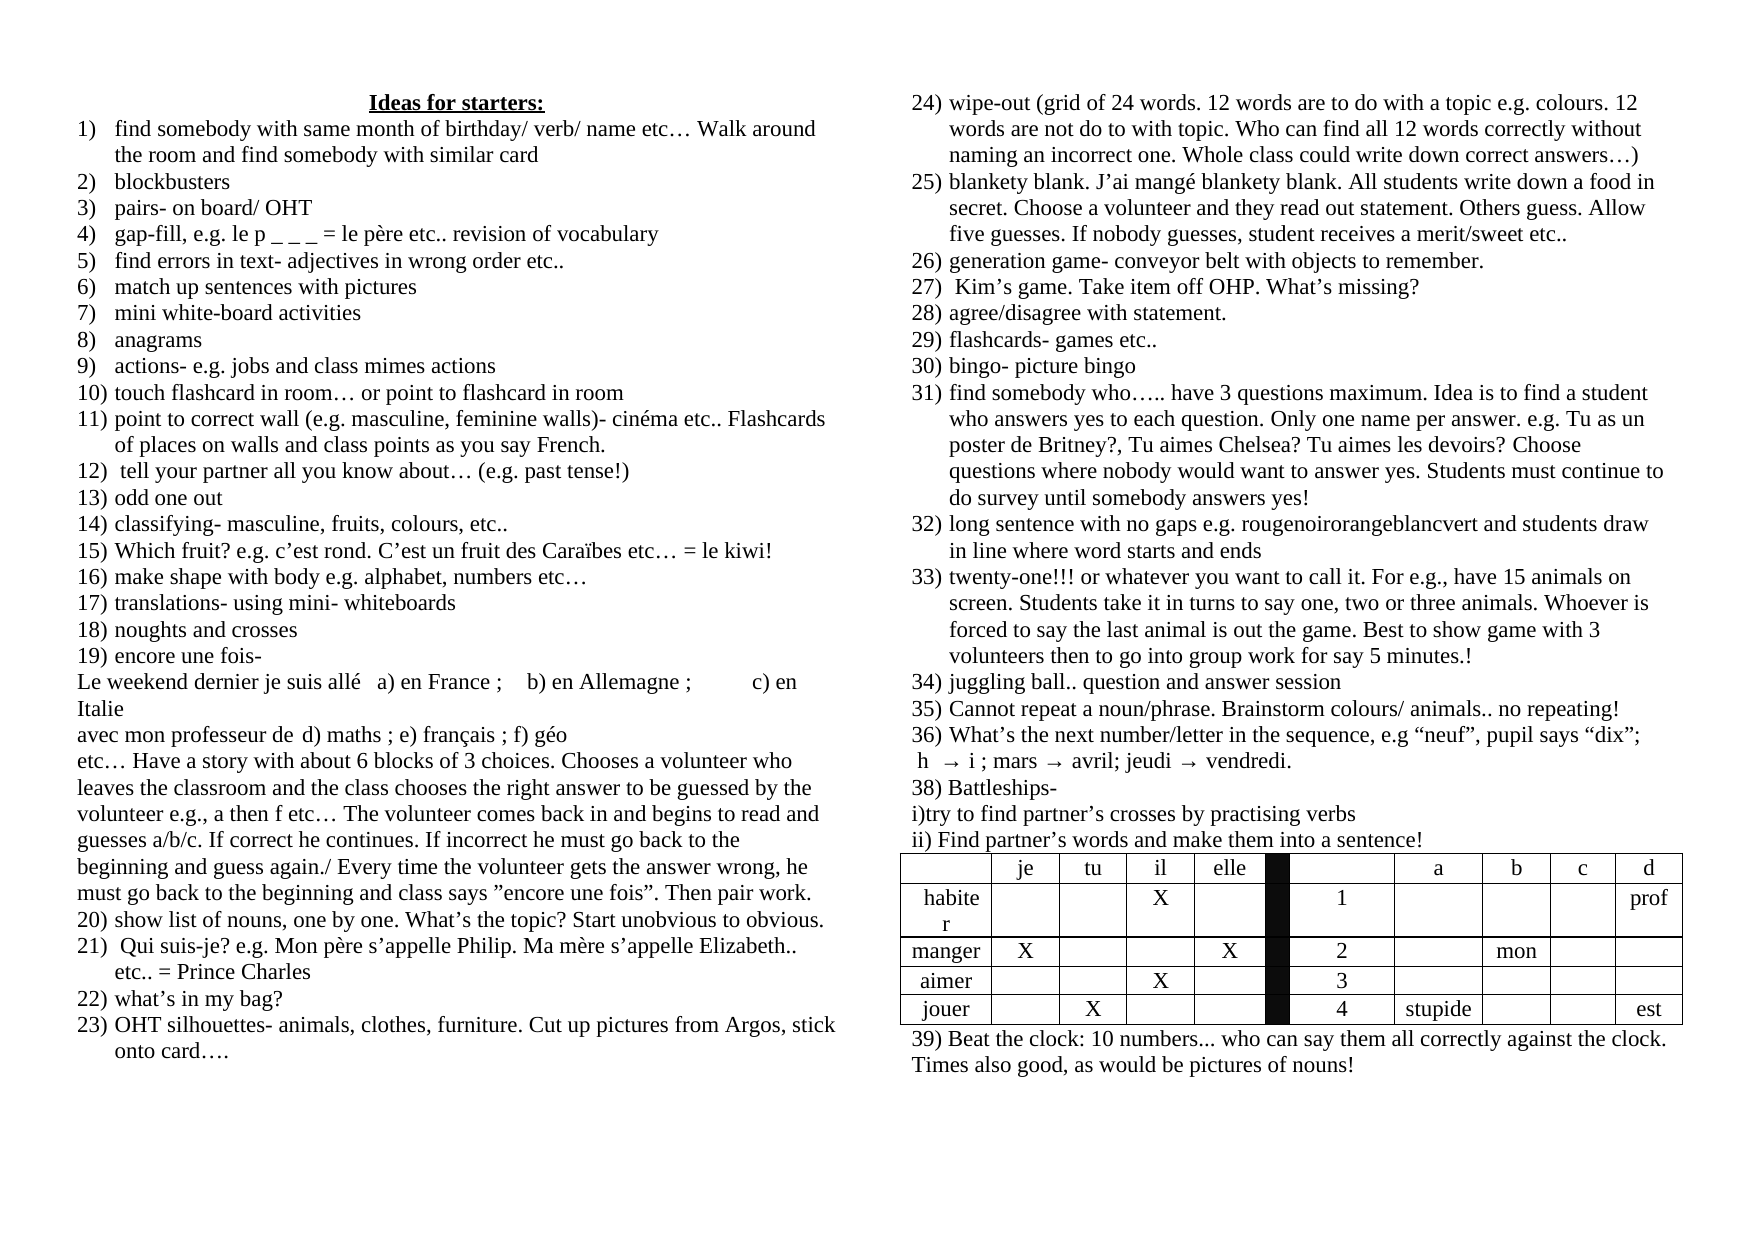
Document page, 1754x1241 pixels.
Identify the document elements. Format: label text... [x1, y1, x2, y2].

list make shape with body e.g. alphabet, numbers etc… [77, 563, 836, 589]
list find somebody with same month of birthday/ verb/ name etc… Walk around the room and find somebody with similar card [77, 115, 836, 168]
table_cell [1395, 967, 1482, 994]
table_cell [1483, 967, 1550, 994]
table_cell [1266, 967, 1289, 994]
table_header [1290, 854, 1394, 883]
table_cell [1266, 995, 1289, 1024]
table_cell [992, 995, 1059, 1024]
table_cell habiter [901, 884, 991, 936]
table_cell X [1195, 938, 1265, 966]
list classifying- masculine, fruits, colours, etc.. [77, 510, 836, 537]
table_cell est [1616, 995, 1682, 1024]
table_cell 1 [1290, 884, 1394, 936]
text etc… Have a story with about 6 blocks of 3 choices. Chooses a volunteer who leaves the classroom and the class chooses the right answer to be guessed by the volunteer e.g., a then f etc… The volunteer comes back in and begins to read and guesses a/b/c. If correct he continues. If incorrect he must go back to the beginning and guess again./ Every time the volunteer gets the answer wrong, he must go back to the beginning and class says ”encore une fois”. Then pair work. [77, 747, 836, 906]
table_cell [1395, 938, 1482, 966]
table_cell X [1127, 967, 1194, 994]
table_header il [1127, 854, 1194, 883]
list long sentence with no gaps e.g. rougenoirorangeblancvert and students draw in line where word starts and ends [911, 510, 1671, 563]
table_cell [1060, 967, 1126, 994]
table_cell prof [1616, 884, 1682, 936]
table_cell [1616, 938, 1682, 966]
list anagrams [77, 326, 836, 352]
table_cell 4 [1290, 995, 1394, 1024]
table_header [1266, 854, 1289, 883]
table_cell [1551, 967, 1615, 994]
text 39) Beat the clock: 10 numbers... who can say them all correctly against the clock. Times also good, as would be pictures of nouns! [911, 1025, 1671, 1078]
table_header je [992, 854, 1059, 883]
table_cell [1195, 995, 1265, 1024]
table_cell 2 [1290, 938, 1394, 966]
list OHT silhouettes- animals, clothes, furniture. Cut up pictures from Argos, stick onto card…. [77, 1011, 836, 1064]
table_cell [1483, 995, 1550, 1024]
text ii) Find partner’s words and make them into a sentence! [911, 827, 1671, 853]
table_cell X [1060, 995, 1126, 1024]
list bingo- picture bingo [911, 352, 1671, 378]
table_cell [1551, 938, 1615, 966]
table_cell [1060, 938, 1126, 966]
list What’s the next number/letter in the sequence, e.g “neuf”, pupil says “dix”; [911, 721, 1671, 747]
table_header a [1395, 854, 1482, 883]
table_cell X [1127, 884, 1194, 936]
list touch flashcard in room… or point to flashcard in room [77, 378, 836, 405]
list pairs- on board/ OHT [77, 194, 836, 220]
text h → i ; mars → avril; jeudi → vendredi. [911, 747, 1671, 774]
table_cell [1483, 884, 1550, 936]
table_cell manger [901, 938, 991, 966]
list noughts and crosses [77, 616, 836, 642]
list find errors in text- adjectives in wrong order etc.. [77, 247, 836, 273]
list point to correct wall (e.g. masculine, feminine walls)- cinéma etc.. Flashcards of places on walls and class points as you say French. [77, 405, 836, 458]
text avec mon professeur de d) maths ; e) français ; f) géo [77, 721, 836, 747]
table_cell [1195, 967, 1265, 994]
list actions- e.g. jobs and class mimes actions [77, 352, 836, 378]
list blockbusters [77, 168, 836, 194]
table_cell [1551, 884, 1615, 936]
list encore une fois- [77, 642, 836, 668]
list odd one out [77, 484, 836, 510]
list what’s in my bag? [77, 985, 836, 1011]
list tell your partner all you know about… (e.g. past tense!) [77, 458, 836, 484]
list find somebody who….. have 3 questions maximum. Idea is to find a student who answers yes to each question. Only one name per answer. e.g. Tu as un poster de Britney?, Tu aimes Chelsea? Tu aimes les devoirs? Choose questions where nobody would want to answer yes. Students must continue to do survey until somebody answers yes! [911, 378, 1671, 510]
table_cell X [992, 938, 1059, 966]
table_header [901, 854, 991, 883]
table_cell [1060, 884, 1126, 936]
table_cell [1395, 884, 1482, 936]
list juggling ball.. question and answer session [911, 668, 1671, 695]
text Le weekend dernier je suis allé a) en France ; b) en Allemagne ; c) en Italie [77, 668, 836, 721]
list Qui suis-je? e.g. Mon père s’appelle Philip. Ma mère s’appelle Elizabeth.. etc.. = Prince Charles [77, 932, 836, 985]
table_cell [1127, 995, 1194, 1024]
table_cell [1127, 938, 1194, 966]
table_cell [1266, 884, 1289, 936]
text 38) Battleships- [911, 774, 1671, 800]
table_cell mon [1483, 938, 1550, 966]
text i)try to find partner’s crosses by practising verbs [911, 800, 1671, 827]
table_header c [1551, 854, 1615, 883]
list match up sentences with pictures [77, 273, 836, 299]
table_cell [992, 884, 1059, 936]
table_cell [1551, 995, 1615, 1024]
list twenty-one!!! or whatever you want to call it. For e.g., have 15 animals on screen. Students take it in turns to say one, two or three animals. Whoever is forced to say the last animal is out the game. Best to show game with 3 volunteers then to go into group work for say 5 minutes.! [911, 563, 1671, 668]
table_cell jouer [901, 995, 991, 1024]
table_cell [1266, 938, 1289, 966]
table_cell 3 [1290, 967, 1394, 994]
table_header elle [1195, 854, 1265, 883]
list generation game- conveyor belt with objects to remember. [911, 247, 1671, 273]
list gap-fill, e.g. le p _ _ _ = le père etc.. revision of vocabulary [77, 220, 836, 247]
list agree/disagree with statement. [911, 299, 1671, 326]
list mini white-board activities [77, 299, 836, 326]
table_cell stupide [1395, 995, 1482, 1024]
list wipe-out (grid of 24 words. 12 words are to do with a topic e.g. colours. 12 words are not do to with topic. Who can find all 12 words correctly without naming an incorrect one. Whole class could write down correct answers…) [911, 89, 1671, 168]
list translations- using mini- whiteboards [77, 589, 836, 616]
list Which fruit? e.g. c’est rond. C’est un fruit des Caraïbes etc… = le kiwi! [77, 537, 836, 563]
list flashcards- games etc.. [911, 326, 1671, 352]
list show list of nouns, one by one. What’s the topic? Start unobvious to obvious. [77, 906, 836, 932]
text Ideas for starters: [77, 89, 836, 115]
table_cell [992, 967, 1059, 994]
list Cannot repeat a noun/phrase. Brainstorm colours/ animals.. no repeating! [911, 695, 1671, 721]
table_header b [1483, 854, 1550, 883]
table_header d [1616, 854, 1682, 883]
table_cell [1195, 884, 1265, 936]
list blankety blank. J’ai mangé blankety blank. All students write down a food in secret. Choose a volunteer and they read out statement. Others guess. Allow five guesses. If nobody guesses, student receives a merit/sweet etc.. [911, 168, 1671, 247]
table_cell [1616, 967, 1682, 994]
list Kim’s game. Take item off OHP. What’s missing? [911, 273, 1671, 299]
table_header tu [1060, 854, 1126, 883]
table_cell aimer [901, 967, 991, 994]
